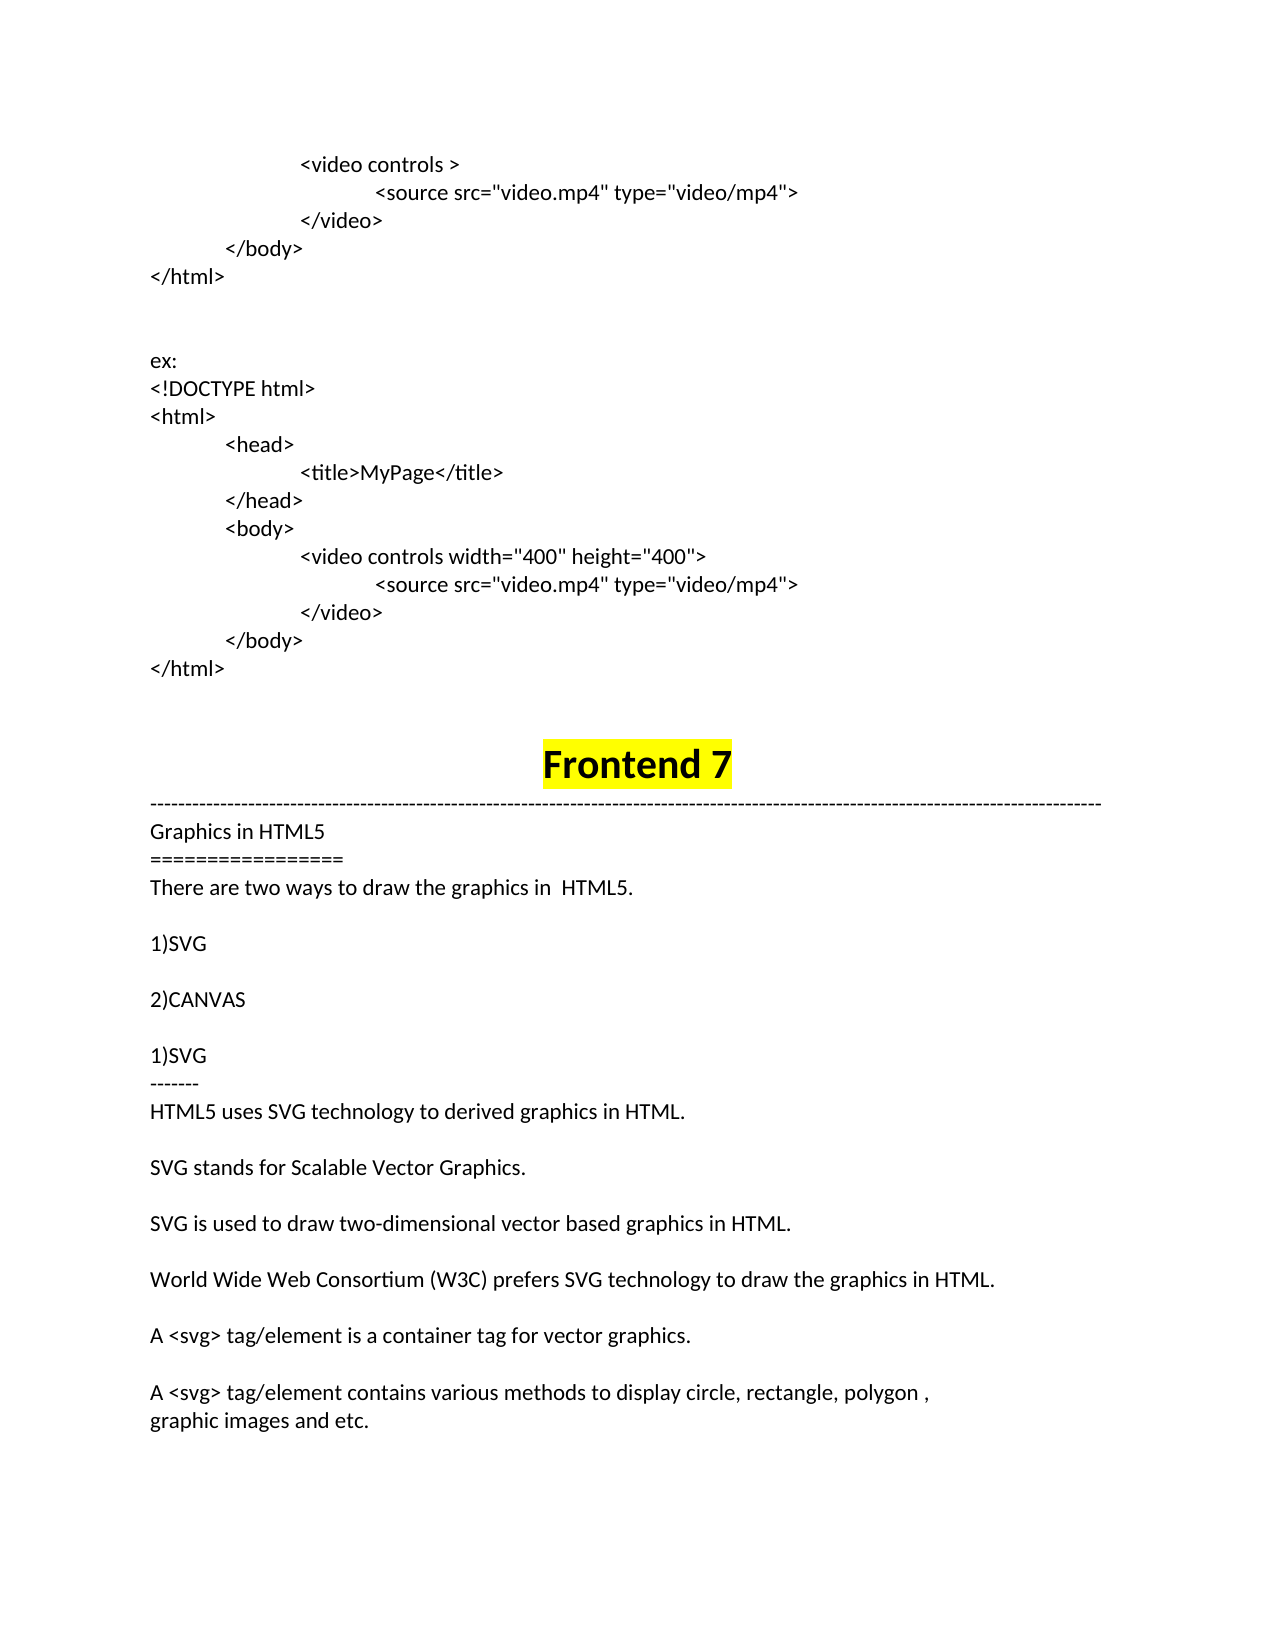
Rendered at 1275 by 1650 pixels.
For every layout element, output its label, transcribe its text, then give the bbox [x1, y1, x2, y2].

text A <svg> tag/element is a container tag for vector graphics. [150, 1322, 1125, 1350]
text World Wide Web Consortium (W3C) prefers SVG technology to draw the graphics in HTML. [150, 1266, 1125, 1294]
text Graphics in HTML5 [150, 817, 1125, 845]
text <source src="video.mp4" type="video/mp4"> [150, 570, 1125, 598]
text HTML5 uses SVG technology to derived graphics in HTML. [150, 1097, 1125, 1126]
text SVG is used to draw two-dimensional vector based graphics in HTML. [150, 1209, 1125, 1238]
text </html> [150, 262, 1125, 290]
text 1)SVG [150, 929, 1125, 957]
text SVG stands for Scalable Vector Graphics. [150, 1153, 1125, 1182]
text <source src="video.mp4" type="video/mp4"> [150, 178, 1125, 206]
text <body> [150, 514, 1125, 542]
text </html> [150, 654, 1125, 682]
text ex: [150, 346, 1125, 374]
text <title>MyPage</title> [150, 458, 1125, 486]
text <html> [150, 402, 1125, 430]
text ------- [150, 1069, 1125, 1097]
text 2)CANVAS [150, 985, 1125, 1013]
text Frontend 7 [150, 738, 1125, 789]
text </body> [150, 626, 1125, 654]
text <video controls width="400" height="400"> [150, 542, 1125, 570]
text ================= [150, 845, 1125, 873]
text </video> [150, 206, 1125, 234]
text </video> [150, 598, 1125, 626]
text </body> [150, 234, 1125, 262]
text <!DOCTYPE html> [150, 374, 1125, 402]
text There are two ways to draw the graphics in HTML5. [150, 873, 1125, 901]
text A <svg> tag/element contains various methods to display circle, rectangle, polygon , [150, 1378, 1125, 1406]
text ---------------------------------------------------------------------------------------------------------------------------------------- [150, 789, 1125, 817]
text <head> [150, 430, 1125, 458]
text 1)SVG [150, 1041, 1125, 1069]
text <video controls > [150, 150, 1125, 178]
text graphic images and etc. [150, 1406, 1125, 1434]
text </head> [150, 486, 1125, 514]
